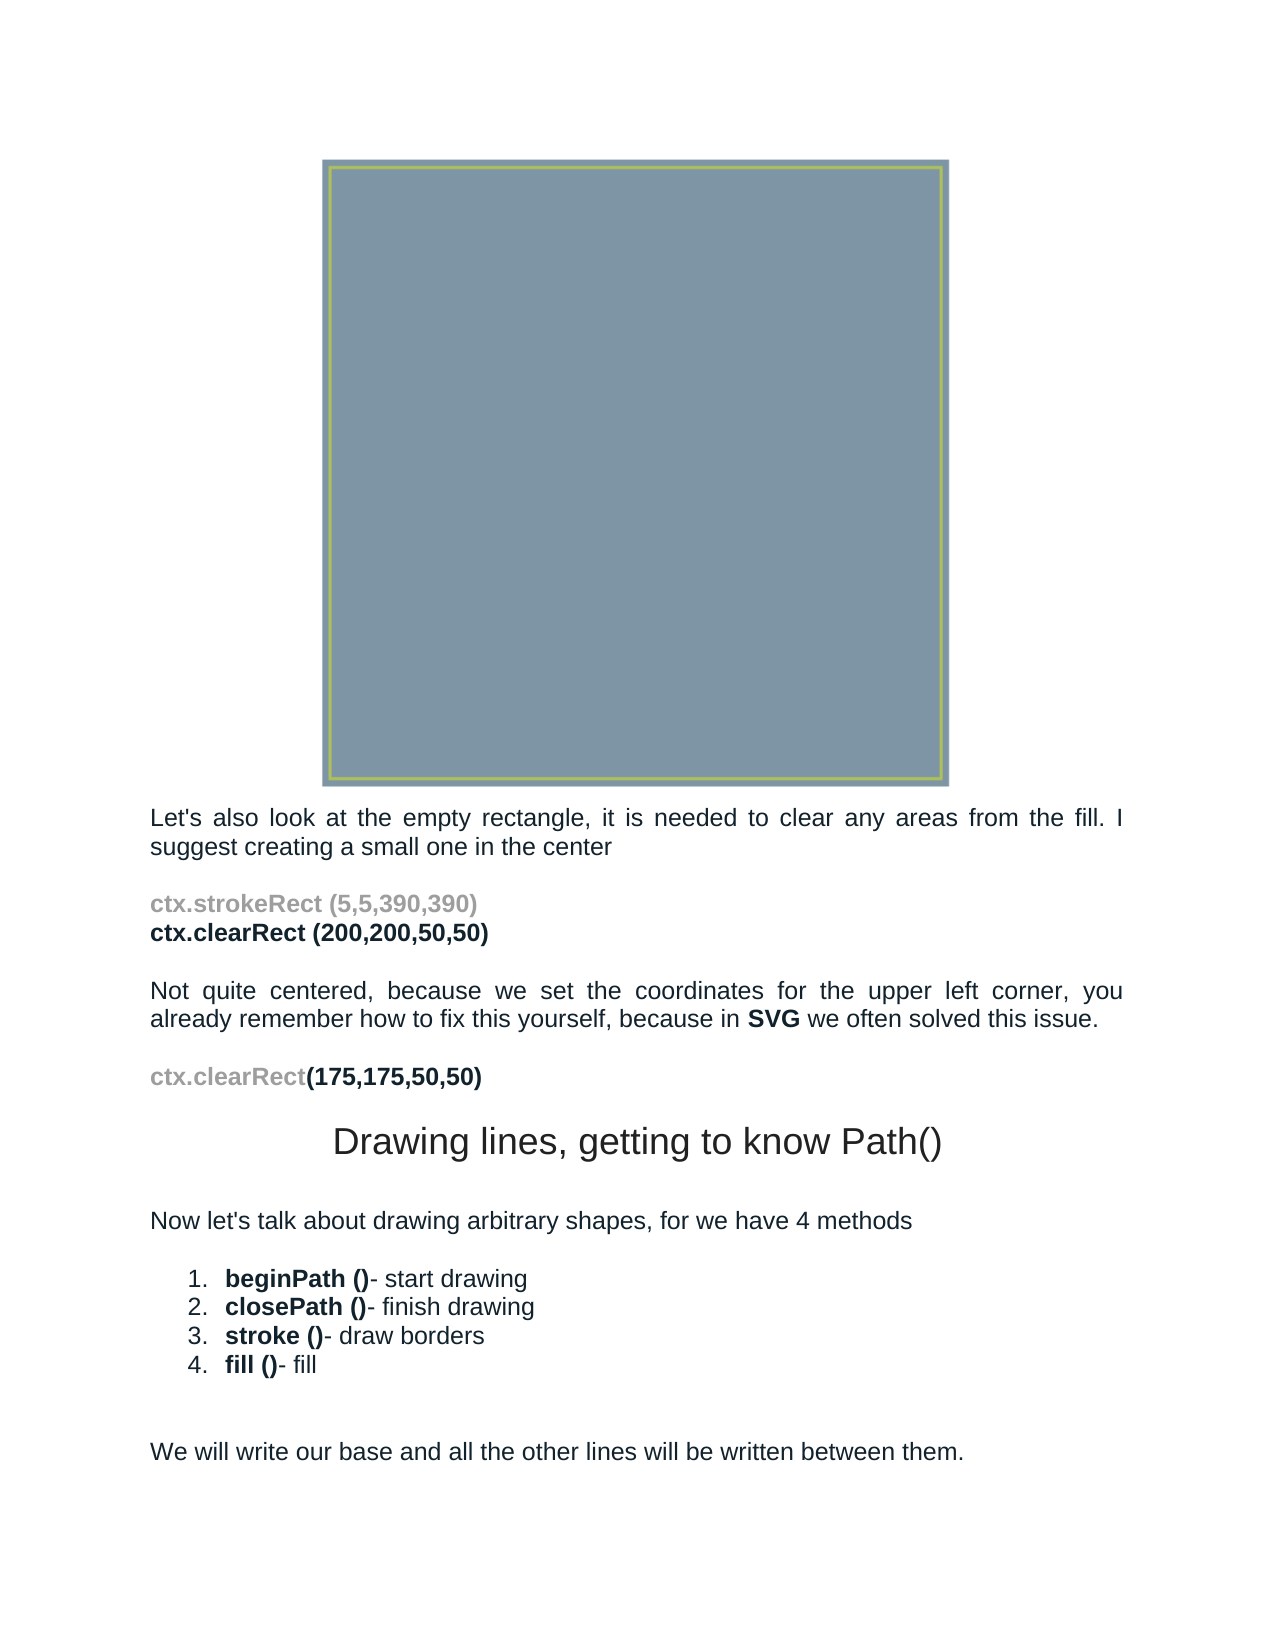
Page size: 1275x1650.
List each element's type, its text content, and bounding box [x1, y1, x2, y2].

picture [311, 150, 964, 804]
list closePath ()- finish drawing [187, 1292, 1125, 1321]
list beginPath ()- start drawing [187, 1263, 1125, 1292]
text ctx.clearRect (200,200,50,50) [150, 918, 1125, 947]
text Not quite centered, because we set the coordinates for the upper left corner, you already remember how to fix this yourself, because in SVG we often solved this issue. [150, 976, 1125, 1033]
list stroke ()- draw borders [187, 1321, 1125, 1350]
text ctx.clearRect(175,175,50,50) [150, 1062, 1125, 1091]
text ctx.strokeRect (5,5,390,390) [150, 889, 1125, 918]
text Let's also look at the empty rectangle, it is needed to clear any areas from the fill. I suggest creating a small one in the center [150, 803, 1125, 861]
list fill ()- fill [187, 1350, 1125, 1378]
text We will write our base and all the other lines will be written between them. [150, 1436, 1125, 1465]
text Drawing lines, getting to know Path() [150, 1119, 1125, 1162]
text Now let's talk about drawing arbitrary shapes, for we have 4 methods [150, 1206, 1125, 1234]
